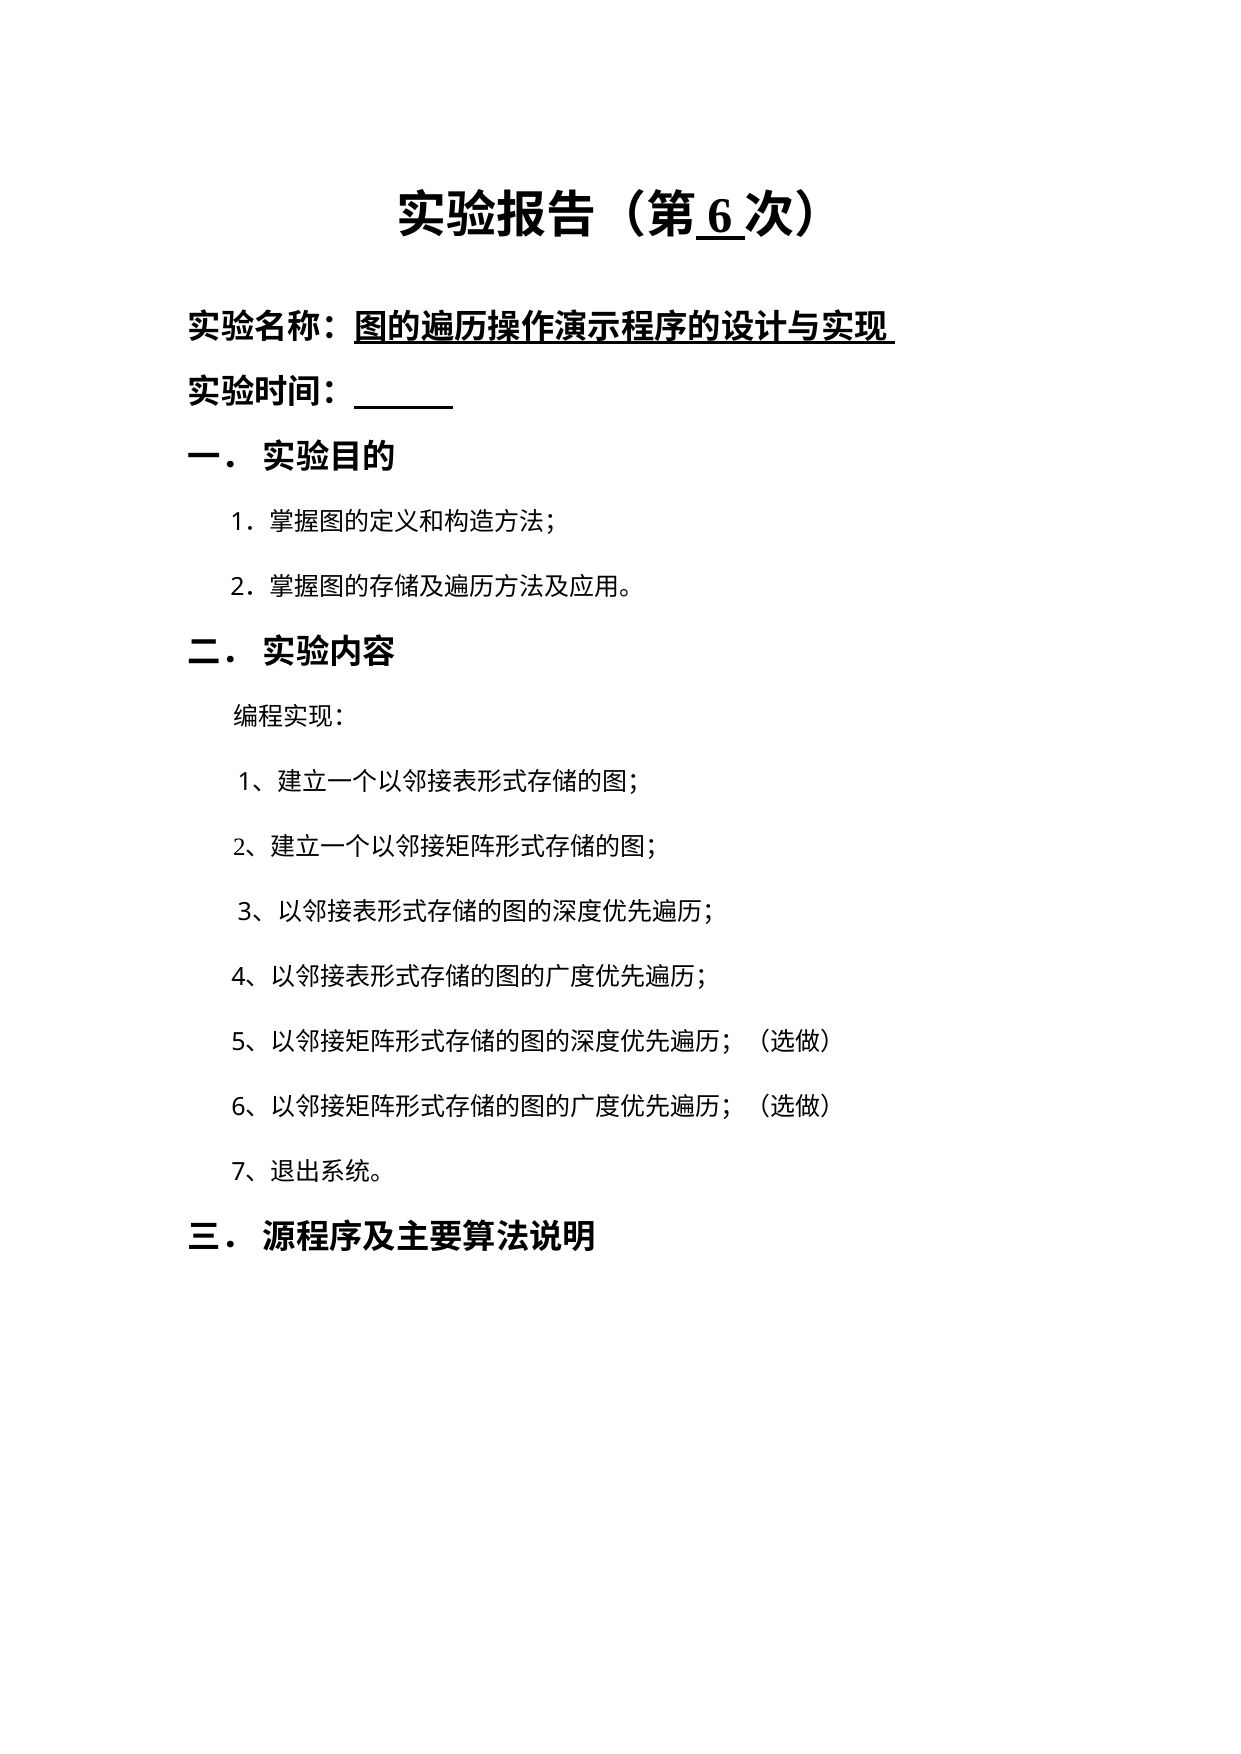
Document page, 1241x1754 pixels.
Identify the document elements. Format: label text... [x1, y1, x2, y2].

list 实验目的 [187, 422, 1053, 487]
text 7、退出系统。 [187, 1137, 1053, 1202]
text 编程实现： [187, 682, 1053, 747]
text 6、以邻接矩阵形式存储的图的广度优先遍历；（选做） [187, 1072, 1053, 1137]
text 4、以邻接表形式存储的图的广度优先遍历； [187, 942, 1053, 1007]
text 1、建立一个以邻接表形式存储的图； [187, 747, 1053, 812]
text 3、以邻接表形式存储的图的深度优先遍历； [187, 877, 1053, 942]
text 2．掌握图的存储及遍历方法及应用。 [187, 552, 1053, 617]
text 5、以邻接矩阵形式存储的图的深度优先遍历；（选做） [187, 1007, 1053, 1072]
text 实验名称：图的遍历操作演示程序的设计与实现 [187, 292, 1053, 357]
text 2、建立一个以邻接矩阵形式存储的图； [187, 812, 1053, 877]
text 1．掌握图的定义和构造方法； [187, 487, 1053, 552]
list 实验内容 [187, 617, 1053, 682]
text 实验时间： [187, 357, 1053, 422]
text 实验报告（第 6 次） [187, 162, 1053, 259]
list 源程序及主要算法说明 [187, 1202, 1053, 1267]
